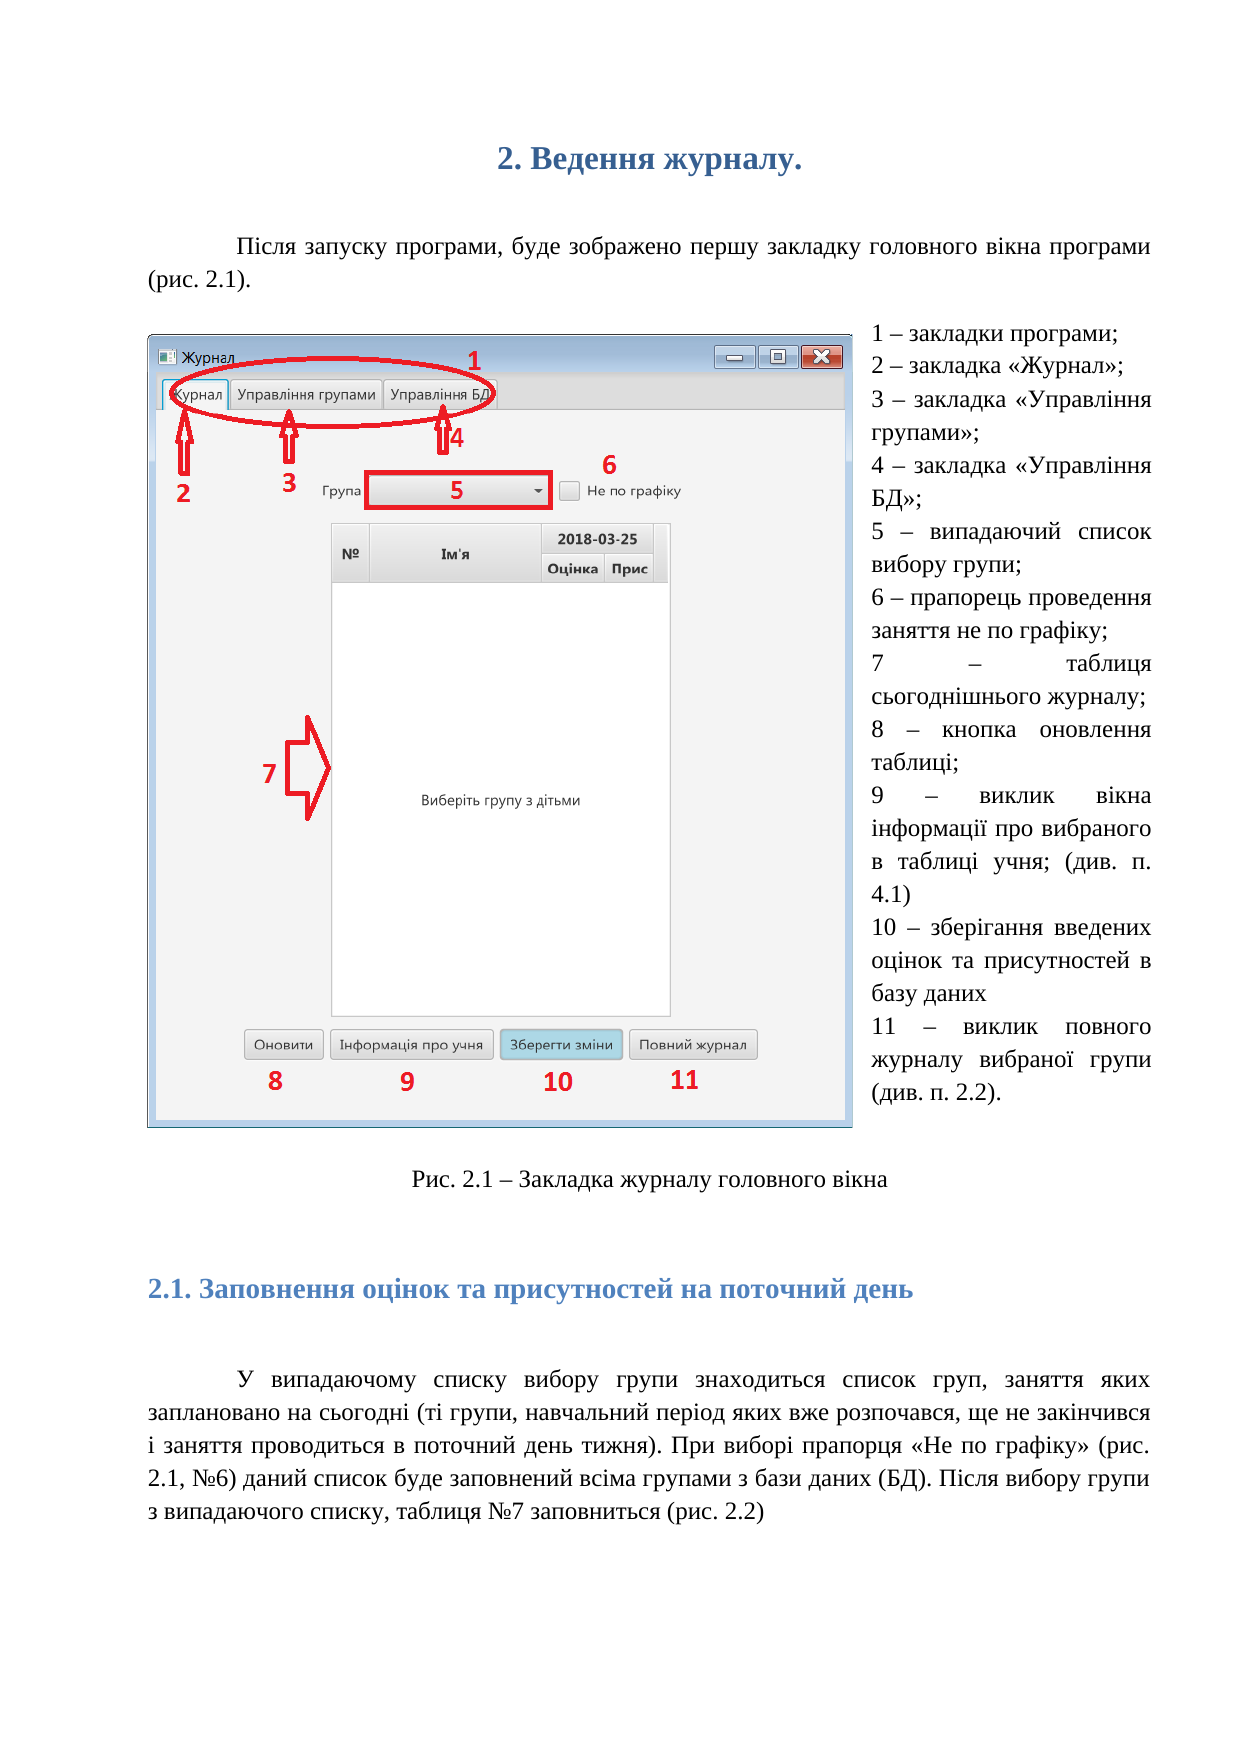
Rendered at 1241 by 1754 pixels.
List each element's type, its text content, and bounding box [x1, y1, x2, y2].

text 11 – виклик повного журналу вибраної групи (див. п. 2.2). [853, 1011, 1152, 1106]
text 1 – закладки програми; [148, 318, 1152, 346]
text 8 – кнопка оновлення таблиці; [853, 714, 1152, 776]
text 2 – закладка «Журнал»; [853, 351, 1152, 379]
picture [147, 334, 853, 1128]
text 7 – таблиця сьогоднішнього журналу; [853, 648, 1152, 709]
text 3 – закладка «Управління групами»; [853, 384, 1152, 445]
subtitle 2. Ведення журналу. [148, 138, 1152, 177]
subtitle 2.1. Заповнення оцінок та присутностей на поточний день [148, 1272, 1152, 1305]
text У випадаючому списку вибору групи знаходиться список груп, заняття яких заплановано на сьогодні (ті групи, навчальний період яких вже розпочався, ще не закінчився і заняття проводиться в поточний день тижня). При виборі прапорця «Не по графіку» (рис. 2.1, №6) даний список буде заповнений всіма групами з бази даних (БД). Після вибору групи з випадаючого списку, таблиця №7 заповниться (рис. 2.2) [148, 1364, 1152, 1525]
text 9 – виклик вікна інформації про вибраного в таблиці учня; (див. п. 4.1) [853, 780, 1152, 908]
text 5 – випадаючий список вибору групи; [853, 516, 1152, 577]
text Після запуску програми, буде зображено першу закладку головного вікна програми (рис. 2.1). [148, 231, 1152, 292]
text 10 – зберігання введених оцінок та присутностей в базу даних [853, 912, 1152, 1007]
text 4 – закладка «Управління БД»; [853, 450, 1152, 511]
text Рис. 2.1 – Закладка журналу головного вікна [148, 1164, 1152, 1193]
text 6 – прапорець проведення заняття не по графіку; [853, 582, 1152, 643]
